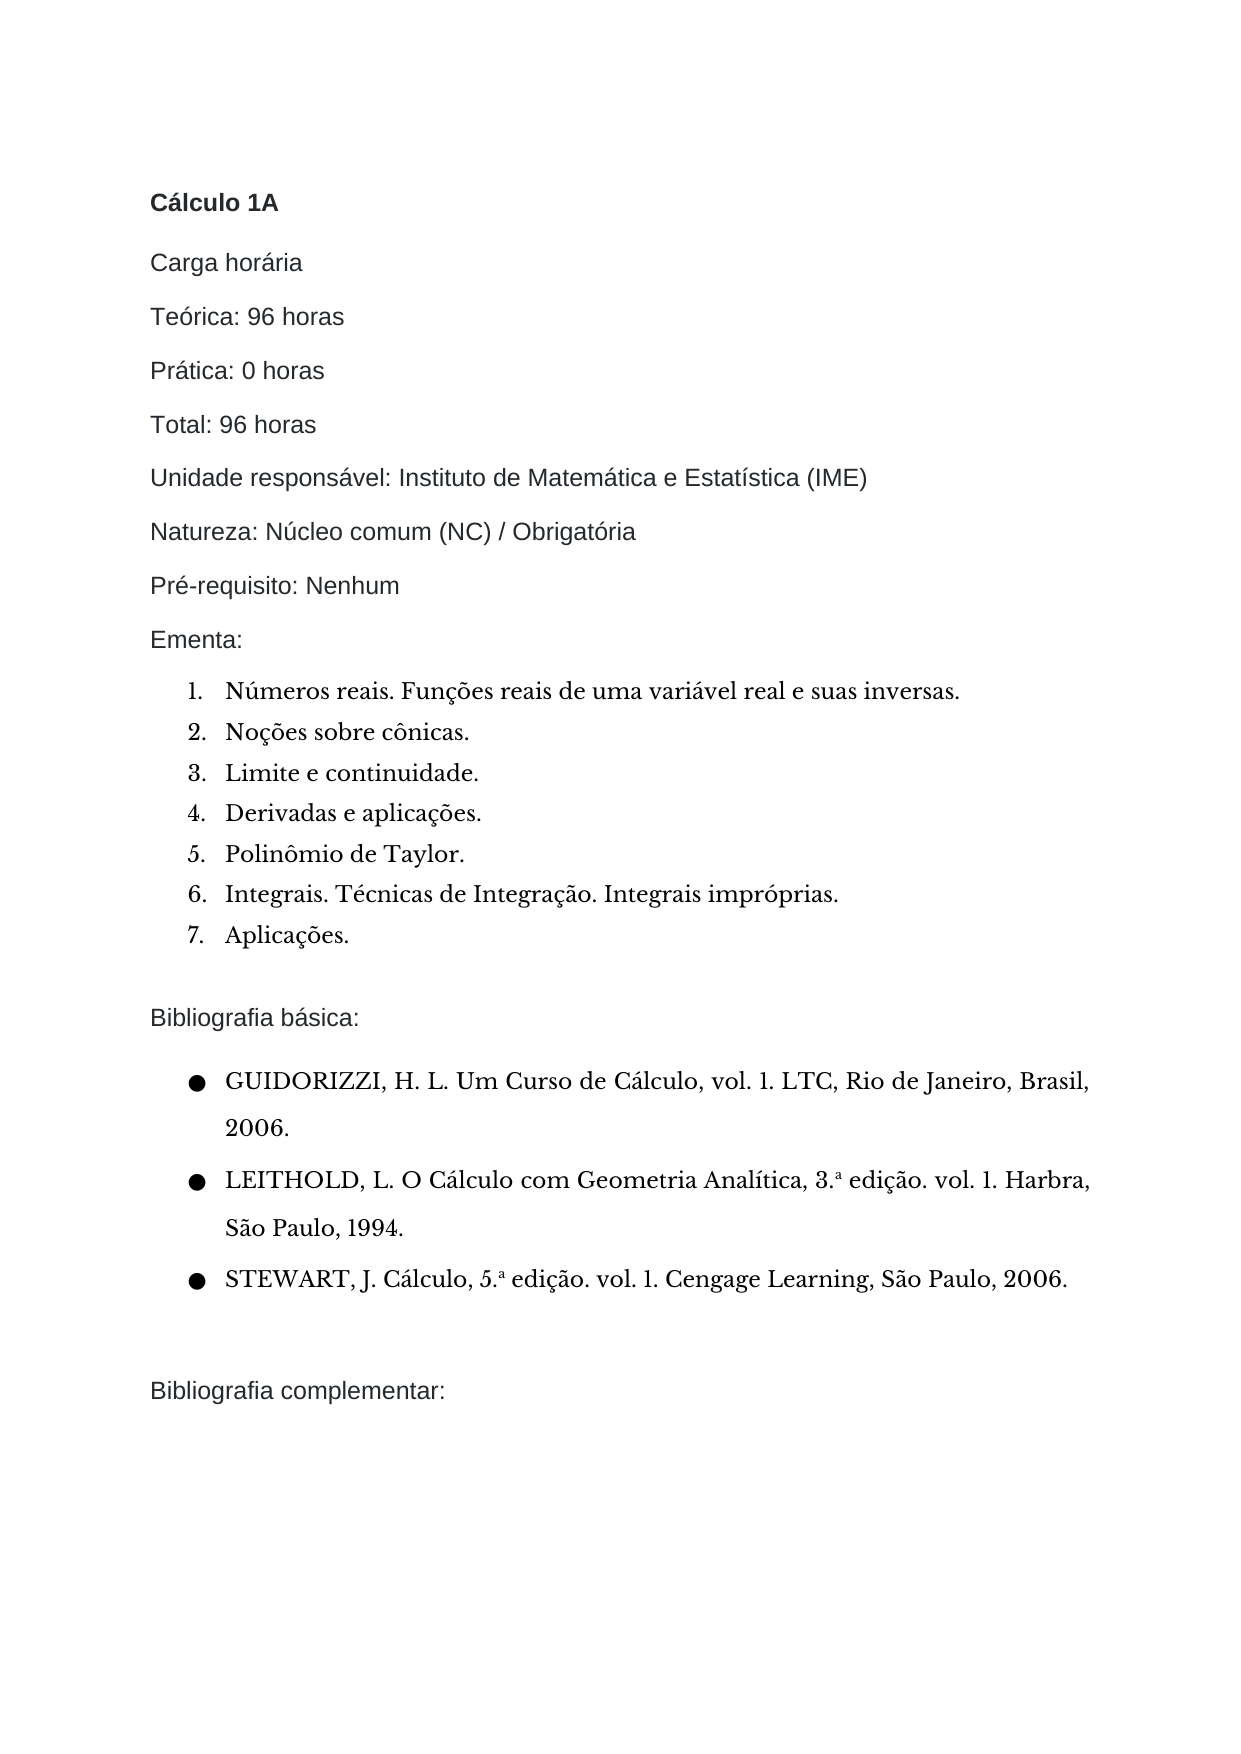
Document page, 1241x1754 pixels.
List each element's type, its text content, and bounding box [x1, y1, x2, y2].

text Total: 96 horas [150, 410, 1090, 438]
list LEITHOLD, L. O Cálculo com Geometria Analítica, 3.a edição. vol. 1. Harbra, São Paulo, 1994. [187, 1156, 1090, 1242]
subtitle Cálculo 1A [150, 187, 1090, 216]
list Limite e continuidade. [187, 760, 1090, 787]
list Derivadas e aplicações. [187, 800, 1090, 827]
list Polinômio de Taylor. [187, 841, 1090, 868]
list GUIDORIZZI, H. L. Um Curso de Cálculo, vol. 1. LTC, Rio de Janeiro, Brasil, 2006. [187, 1057, 1090, 1143]
text Bibliografia complementar: [150, 1376, 1090, 1405]
list STEWART, J. Cálculo, 5.a edição. vol. 1. Cengage Learning, São Paulo, 2006. [187, 1255, 1090, 1300]
text Prática: 0 horas [150, 356, 1090, 385]
text Natureza: Núcleo comum (NC) / Obrigatória [150, 517, 1090, 546]
list Noções sobre cônicas. [187, 719, 1090, 746]
list Números reais. Funções reais de uma variável real e suas inversas. [187, 678, 1090, 706]
text Teórica: 96 horas [150, 302, 1090, 331]
text Bibliografia básica: [150, 1003, 1090, 1032]
text Carga horária [150, 248, 1090, 277]
text Ementa: [150, 625, 1090, 653]
text Pré-requisito: Nenhum [150, 571, 1090, 600]
text Unidade responsável: Instituto de Matemática e Estatística (IME) [150, 463, 1090, 492]
list Integrais. Técnicas de Integração. Integrais impróprias. [187, 882, 1090, 909]
list Aplicações. [187, 922, 1090, 949]
